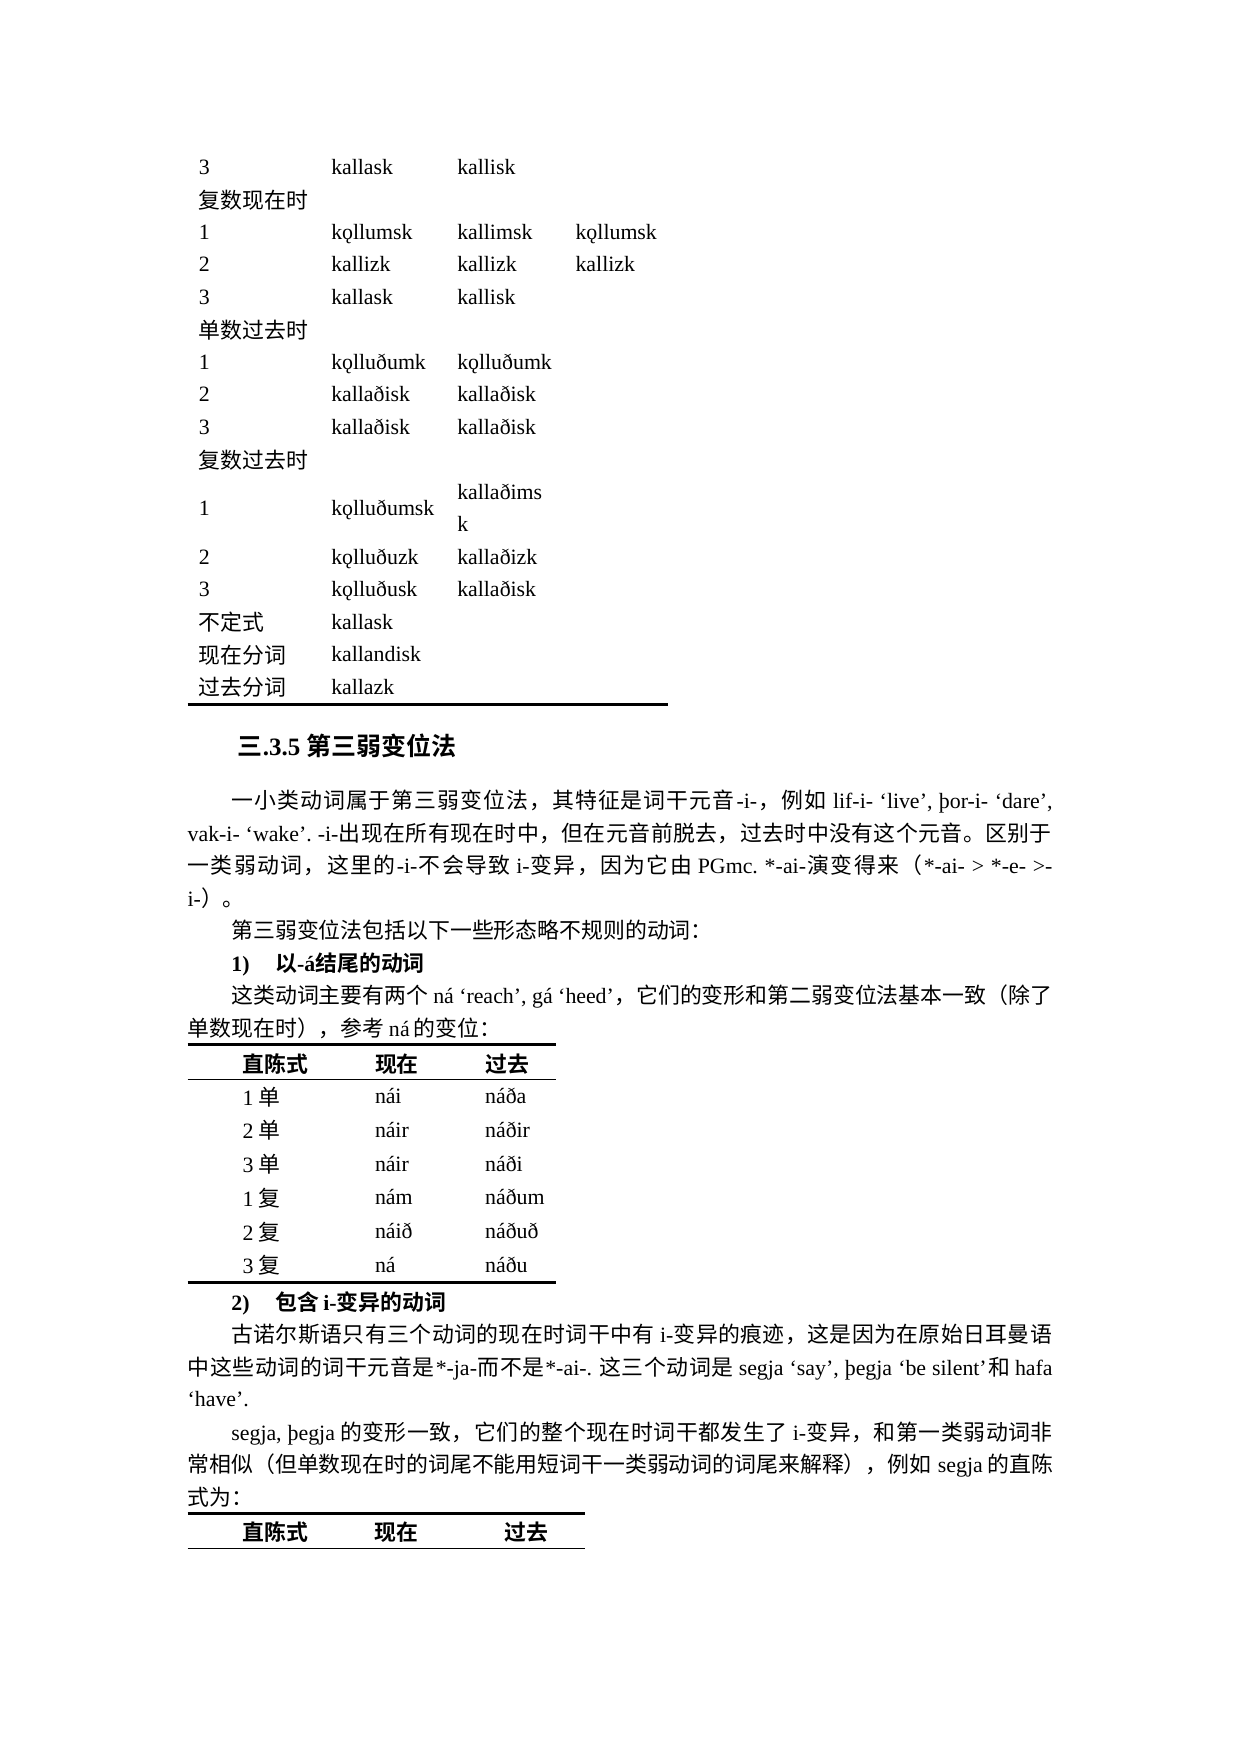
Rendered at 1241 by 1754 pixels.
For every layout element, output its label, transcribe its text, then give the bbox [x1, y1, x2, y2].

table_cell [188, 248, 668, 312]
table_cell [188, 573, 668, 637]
list 以-á结尾的动词 [231, 946, 1053, 978]
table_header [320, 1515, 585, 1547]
text 第三弱变位法包括以下一些形态略不规则的动词： [187, 913, 1053, 946]
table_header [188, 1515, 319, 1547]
subtitle 第三弱变位法 [187, 712, 1053, 777]
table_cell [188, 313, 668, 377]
text 古诺尔斯语只有三个动词的现在时词干中有i-变异的痕迹，这是因为在原始日耳曼语中这些动词的词干元音是*-ja-而不是*-ai-. 这三个动词是segja ‘say’, þegja ‘be silent’和hafa ‘have’. [187, 1317, 1053, 1414]
text segja, þegja的变形一致，它们的整个现在时词干都发生了i-变异，和第一类弱动词非常相似（但单数现在时的词尾不能用短词干一类弱动词的词尾来解释），例如segja的直陈式为： [187, 1414, 1053, 1512]
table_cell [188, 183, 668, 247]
list 包含i-变异的动词 [231, 1284, 1053, 1317]
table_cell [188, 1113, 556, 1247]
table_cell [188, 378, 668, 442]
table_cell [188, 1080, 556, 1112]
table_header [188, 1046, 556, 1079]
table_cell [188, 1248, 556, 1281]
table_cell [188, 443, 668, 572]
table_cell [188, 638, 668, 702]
text 这类动词主要有两个ná ‘reach’, gá ‘heed’，它们的变形和第二弱变位法基本一致（除了单数现在时），参考ná的变位： [187, 978, 1053, 1043]
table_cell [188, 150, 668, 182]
text 一小类动词属于第三弱变位法，其特征是词干元音-i-，例如 lif-i- ‘live‌’, þor-i- ‘dare‌’, vak-i- ‘wake‌’. -i-出现在所有现在时中，但在元音前脱去，过去时中没有这个元音。区别于一类弱动词，这里的-i-不会导致i-变异，因为它由PGmc. *-ai-演变得来（*-ai- > *-e- >-i-）。 [187, 783, 1053, 913]
